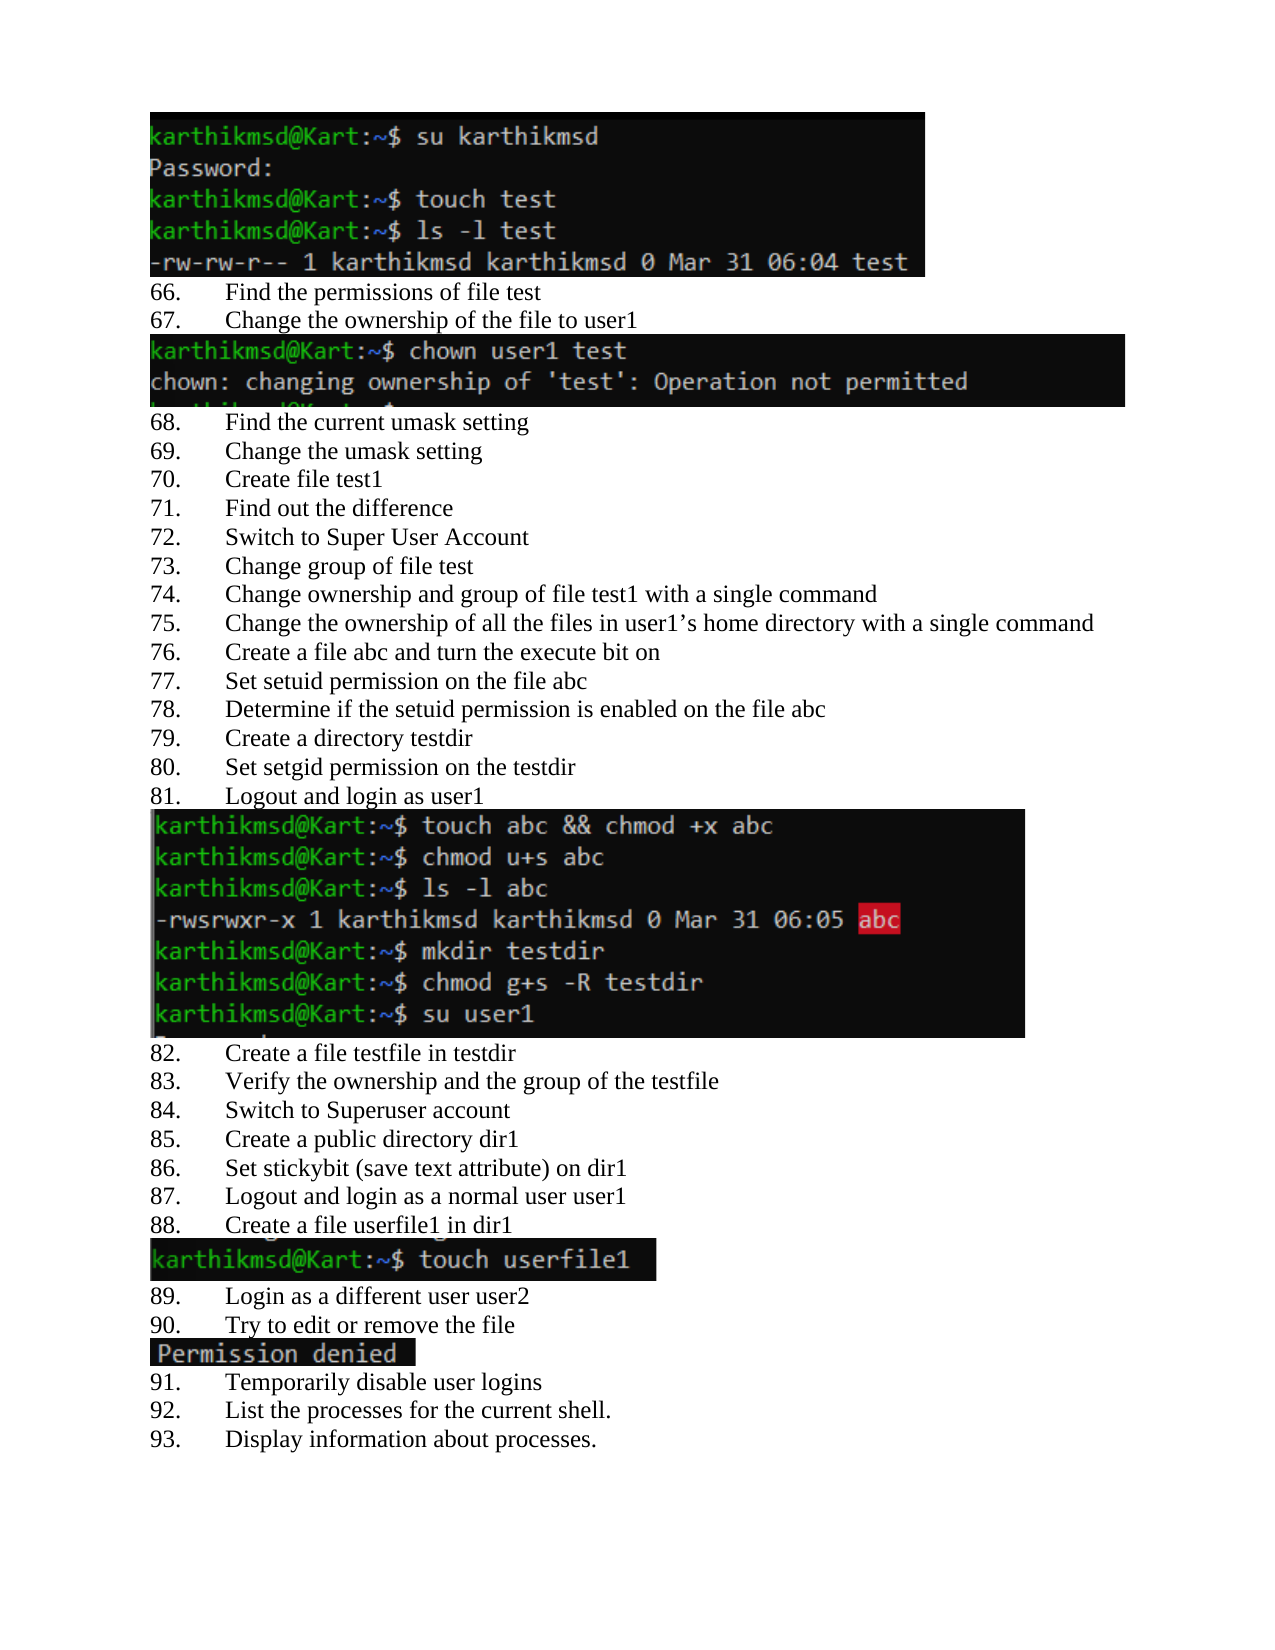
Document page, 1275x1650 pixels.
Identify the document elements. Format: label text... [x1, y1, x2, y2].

text 92. List the processes for the current shell. [150, 1395, 1125, 1424]
text 89. Login as a different user user2 [150, 1281, 1125, 1310]
picture [150, 1338, 416, 1366]
picture [150, 1238, 657, 1281]
text 72. Switch to Super User Account [150, 522, 1125, 551]
text 66. Find the permissions of file test [150, 277, 1125, 305]
text 70. Create file test1 [150, 464, 1125, 493]
text 71. Find out the difference [150, 493, 1125, 522]
text 90. Try to edit or remove the file [150, 1310, 1125, 1338]
text 91. Temporarily disable user logins [150, 1367, 1125, 1395]
text 78. Determine if the setuid permission is enabled on the file abc [150, 694, 1125, 723]
text 85. Create a public directory dir1 [150, 1124, 1125, 1153]
text 68. Find the current umask setting [150, 407, 1125, 436]
text 93. Display information about processes. [150, 1424, 1125, 1453]
text 73. Change group of file test [150, 551, 1125, 579]
picture [150, 112, 926, 277]
text 79. Create a directory testdir [150, 723, 1125, 752]
picture [150, 334, 1125, 407]
picture [150, 809, 1025, 1038]
text 80. Set setgid permission on the testdir [150, 752, 1125, 781]
text 69. Change the umask setting [150, 436, 1125, 464]
text 81. Logout and login as user1 [150, 781, 1125, 809]
text 67. Change the ownership of the file to user1 [150, 305, 1125, 334]
text 83. Verify the ownership and the group of the testfile [150, 1066, 1125, 1095]
text 87. Logout and login as a normal user user1 [150, 1181, 1125, 1210]
text 86. Set stickybit (save text attribute) on dir1 [150, 1153, 1125, 1181]
text 74. Change ownership and group of file test1 with a single command [150, 579, 1125, 608]
text 76. Create a file abc and turn the execute bit on [150, 637, 1125, 666]
text 88. Create a file userfile1 in dir1 [150, 1210, 1125, 1239]
text 82. Create a file testfile in testdir [150, 1038, 1125, 1066]
text 84. Switch to Superuser account [150, 1095, 1125, 1124]
text 77. Set setuid permission on the file abc [150, 666, 1125, 694]
text 75. Change the ownership of all the files in user1’s home directory with a single command [150, 608, 1125, 637]
